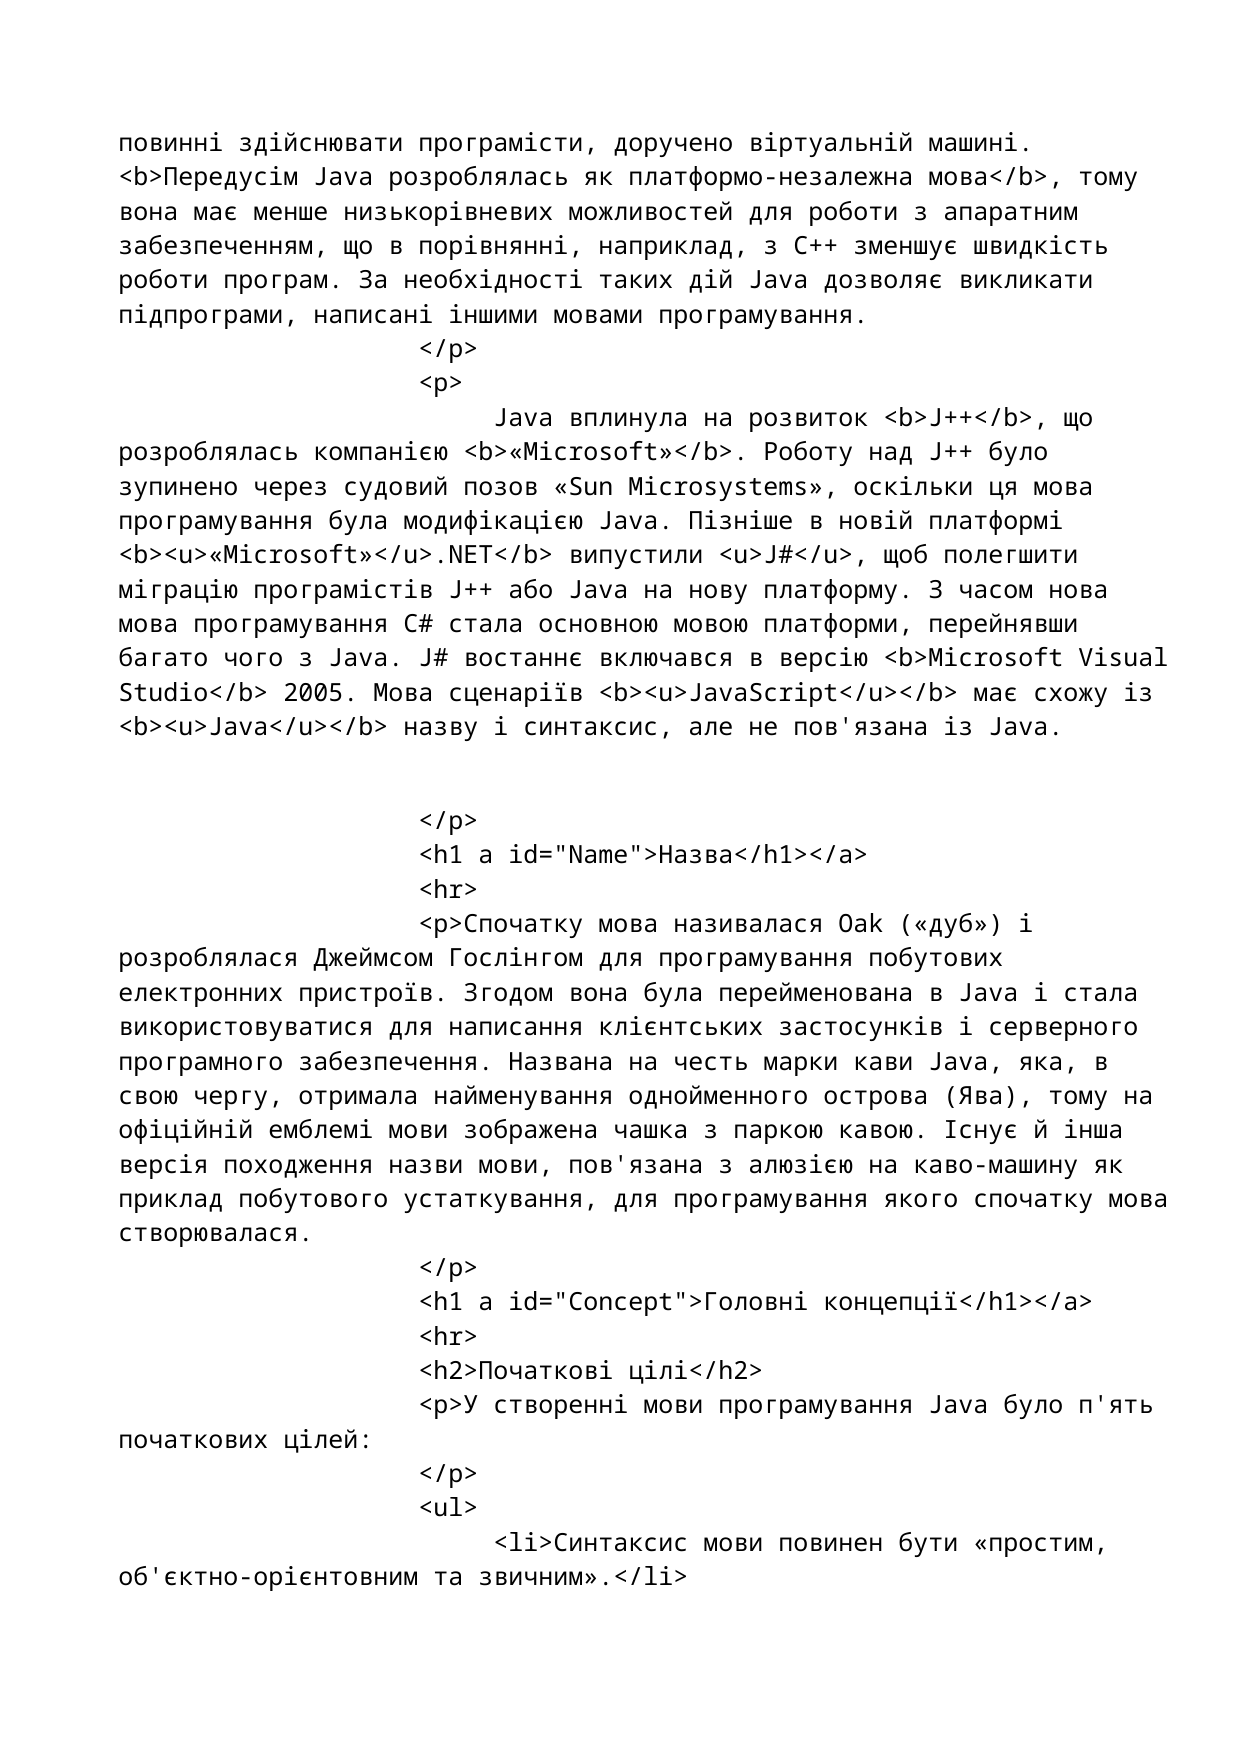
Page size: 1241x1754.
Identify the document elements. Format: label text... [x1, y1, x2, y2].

text <h1 a id="Concept">Головні концепції</h1></a> [118, 1283, 1181, 1318]
text <hr> [118, 1318, 1181, 1352]
text <p>Спочатку мова називалася Oak («дуб») і розроблялася Джеймсом Гослінгом для програмування побутових електронних пристроїв. Згодом вона була перейменована в Java і стала використовуватися для написання клієнтських застосунків і серверного програмного забезпечення. Названа на честь марки кави Java, яка, в свою чергу, отримала найменування однойменного острова (Ява), тому на офіційній емблемі мови зображена чашка з паркою кавою. Існує й інша версія походження назви мови, пов'язана з алюзією на каво-машину як приклад побутового устаткування, для програмування якого спочатку мова створювалася. [118, 905, 1181, 1249]
text <li>Синтаксис мови повинен бути «простим, об'єктно-орієнтовним та звичним».</li> [118, 1524, 1181, 1593]
text <ul> [118, 1490, 1181, 1524]
text </p> [118, 330, 1181, 365]
text <hr> [118, 871, 1181, 905]
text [118, 124, 1181, 330]
text </p> [118, 802, 1181, 837]
text <h2>Початкові цілі</h2> [118, 1352, 1181, 1387]
text <h1 a id="Name">Назва</h1></a> [118, 837, 1181, 871]
text <p>У створенні мови програмування Java було п'ять початкових цілей: [118, 1387, 1181, 1455]
text Java вплинула на розвиток <b>J++</b>, що розроблялась компанією <b>«Microsoft»</b>. Роботу над J++ було зупинено через судовий позов «Sun Microsystems», оскільки ця мова програмування була модифікацією Java. Пізніше в новій платформі <b><u>«Microsoft»</u>.NET</b> випустили <u>J#</u>, щоб полегшити міграцію програмістів J++ або Java на нову платформу. З часом нова мова програмування С# стала основною мовою платформи, перейнявши багато чого з Java. J# востаннє включався в версію <b>Microsoft Visual Studio</b> 2005. Мова сценаріїв <b><u>JavaScript</u></b> має схожу із <b><u>Java</u></b> назву і синтаксис, але не пов'язана із Java. [118, 399, 1181, 743]
text </p> [118, 1455, 1181, 1490]
text </p> [118, 1249, 1181, 1283]
text <p> [118, 365, 1181, 399]
